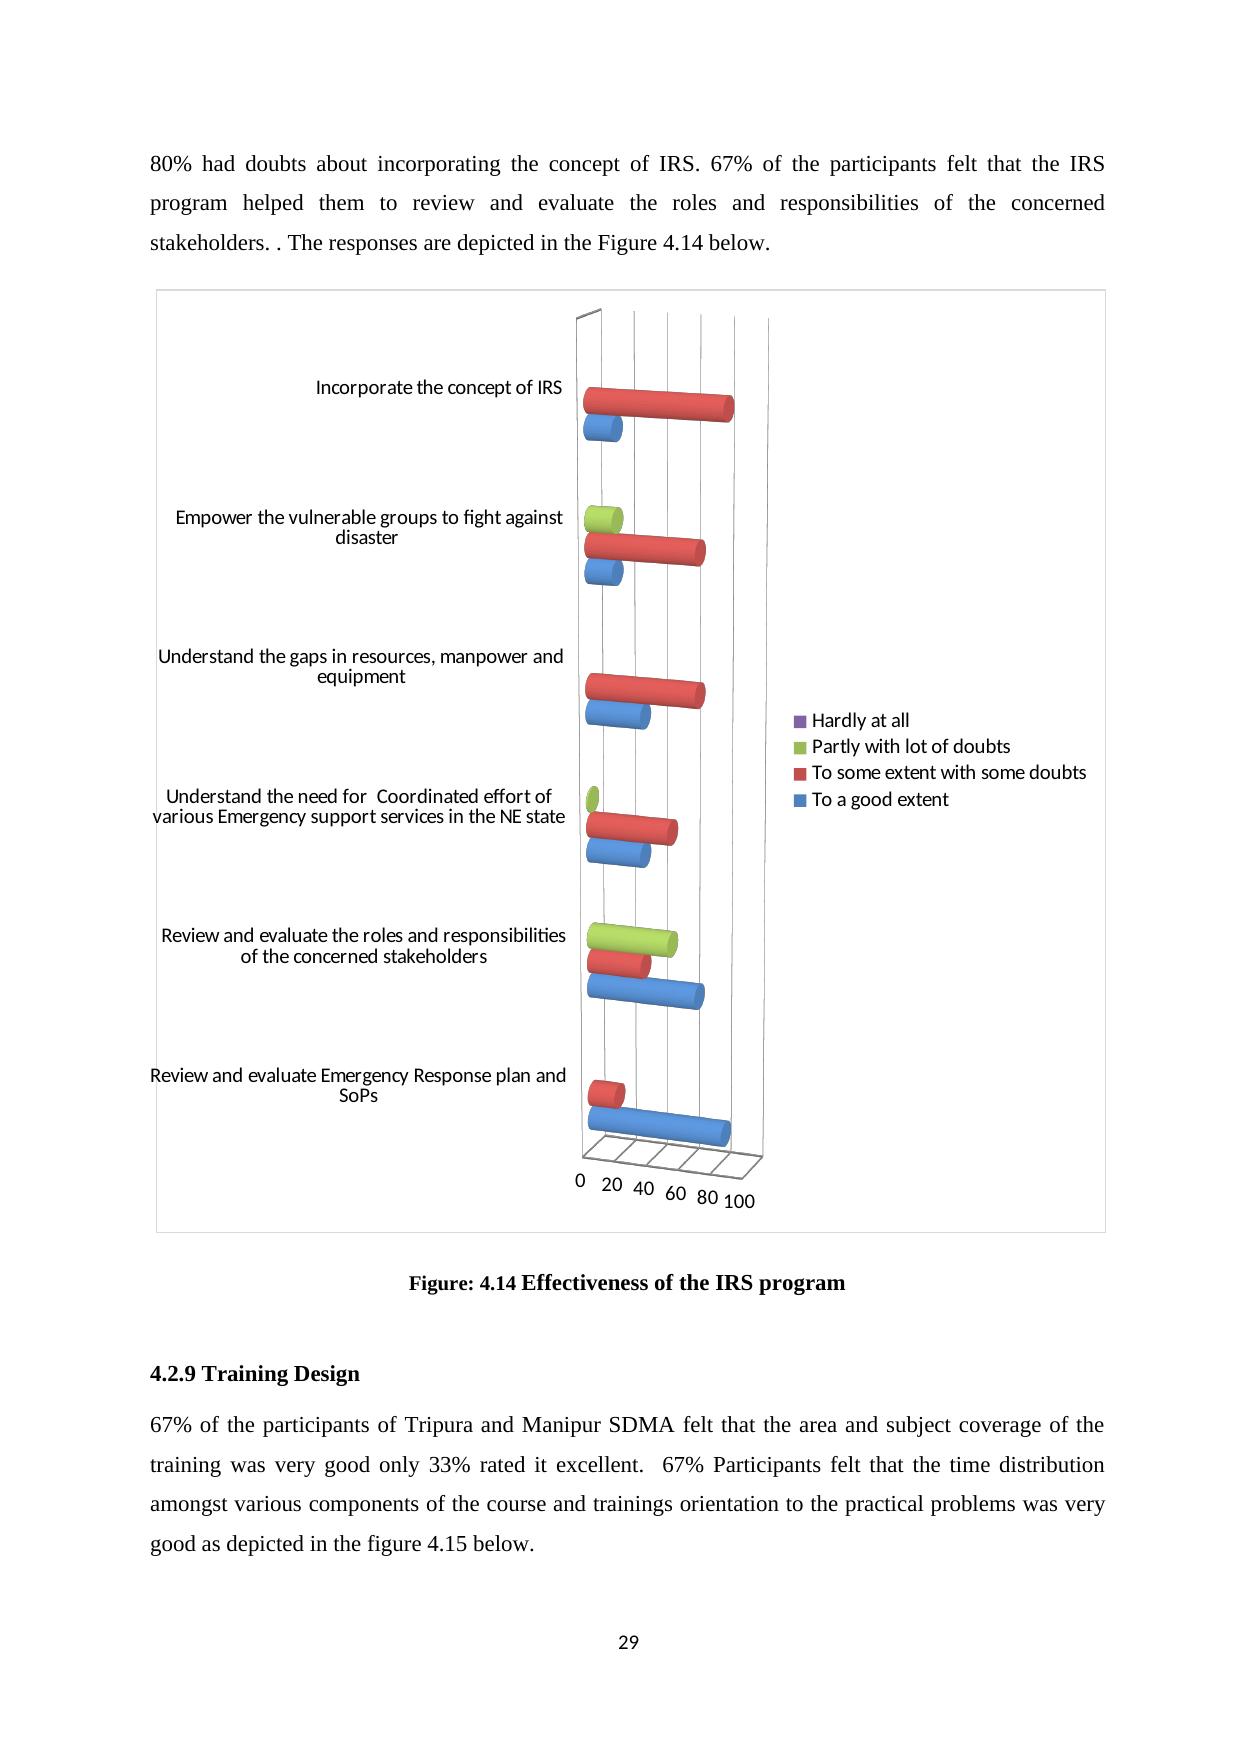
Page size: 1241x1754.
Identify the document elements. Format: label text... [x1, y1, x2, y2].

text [150, 150, 1107, 255]
text 4.2.9 Training Design [150, 1360, 1107, 1387]
text 67% of the participants of Tripura and Manipur SDMA felt that the area and subject coverage of the training was very good only 33% rated it excellent. 67% Participants felt that the time distribution amongst various components of the course and trainings orientation to the practical problems was very good as depicted in the figure 4.15 below. [150, 1411, 1107, 1556]
